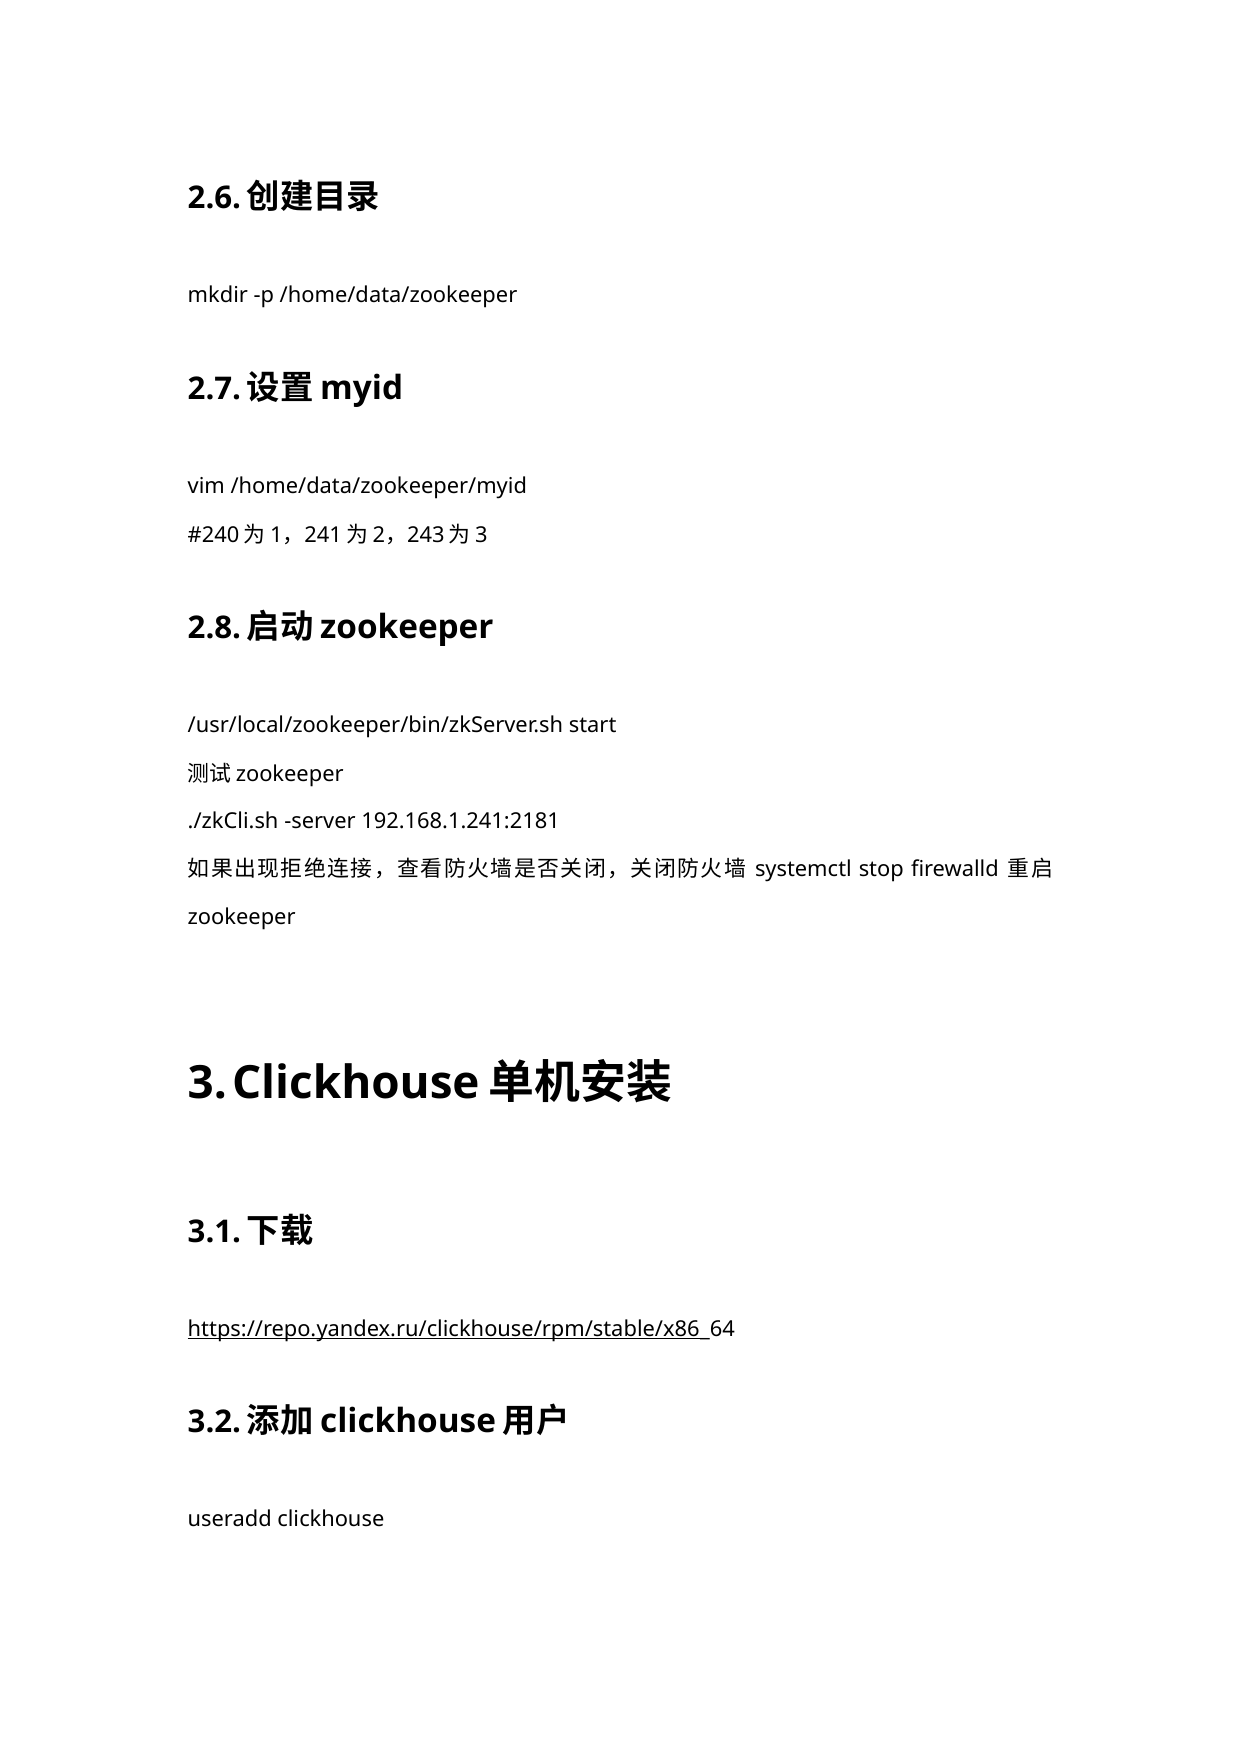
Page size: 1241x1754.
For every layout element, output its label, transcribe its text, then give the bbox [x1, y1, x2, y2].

text 如果出现拒绝连接，查看防火墙是否关闭，关闭防火墙 systemctl stop firewalld 重启zookeeper [187, 851, 1053, 932]
text useradd clickhouse [187, 1502, 1053, 1534]
subtitle 创建目录 [187, 162, 1053, 227]
subtitle 添加clickhouse用户 [187, 1386, 1053, 1451]
subtitle 设置myid [187, 353, 1053, 418]
subtitle Clickhouse单机安装 [187, 1030, 1053, 1127]
text vim /home/data/zookeeper/myid [187, 469, 1053, 501]
text 测试zookeeper [187, 755, 1053, 788]
text mkdir -p /home/data/zookeeper [187, 278, 1053, 311]
subtitle 下载 [187, 1195, 1053, 1260]
text ./zkCli.sh -server 192.168.1.241:2181 [187, 804, 1053, 836]
text https://repo.yandex.ru/clickhouse/rpm/stable/x86_64 [187, 1311, 1053, 1344]
text #240为1，241为2，243为3 [187, 516, 1053, 549]
subtitle 启动zookeeper [187, 592, 1053, 657]
text /usr/local/zookeeper/bin/zkServer.sh start [187, 708, 1053, 740]
